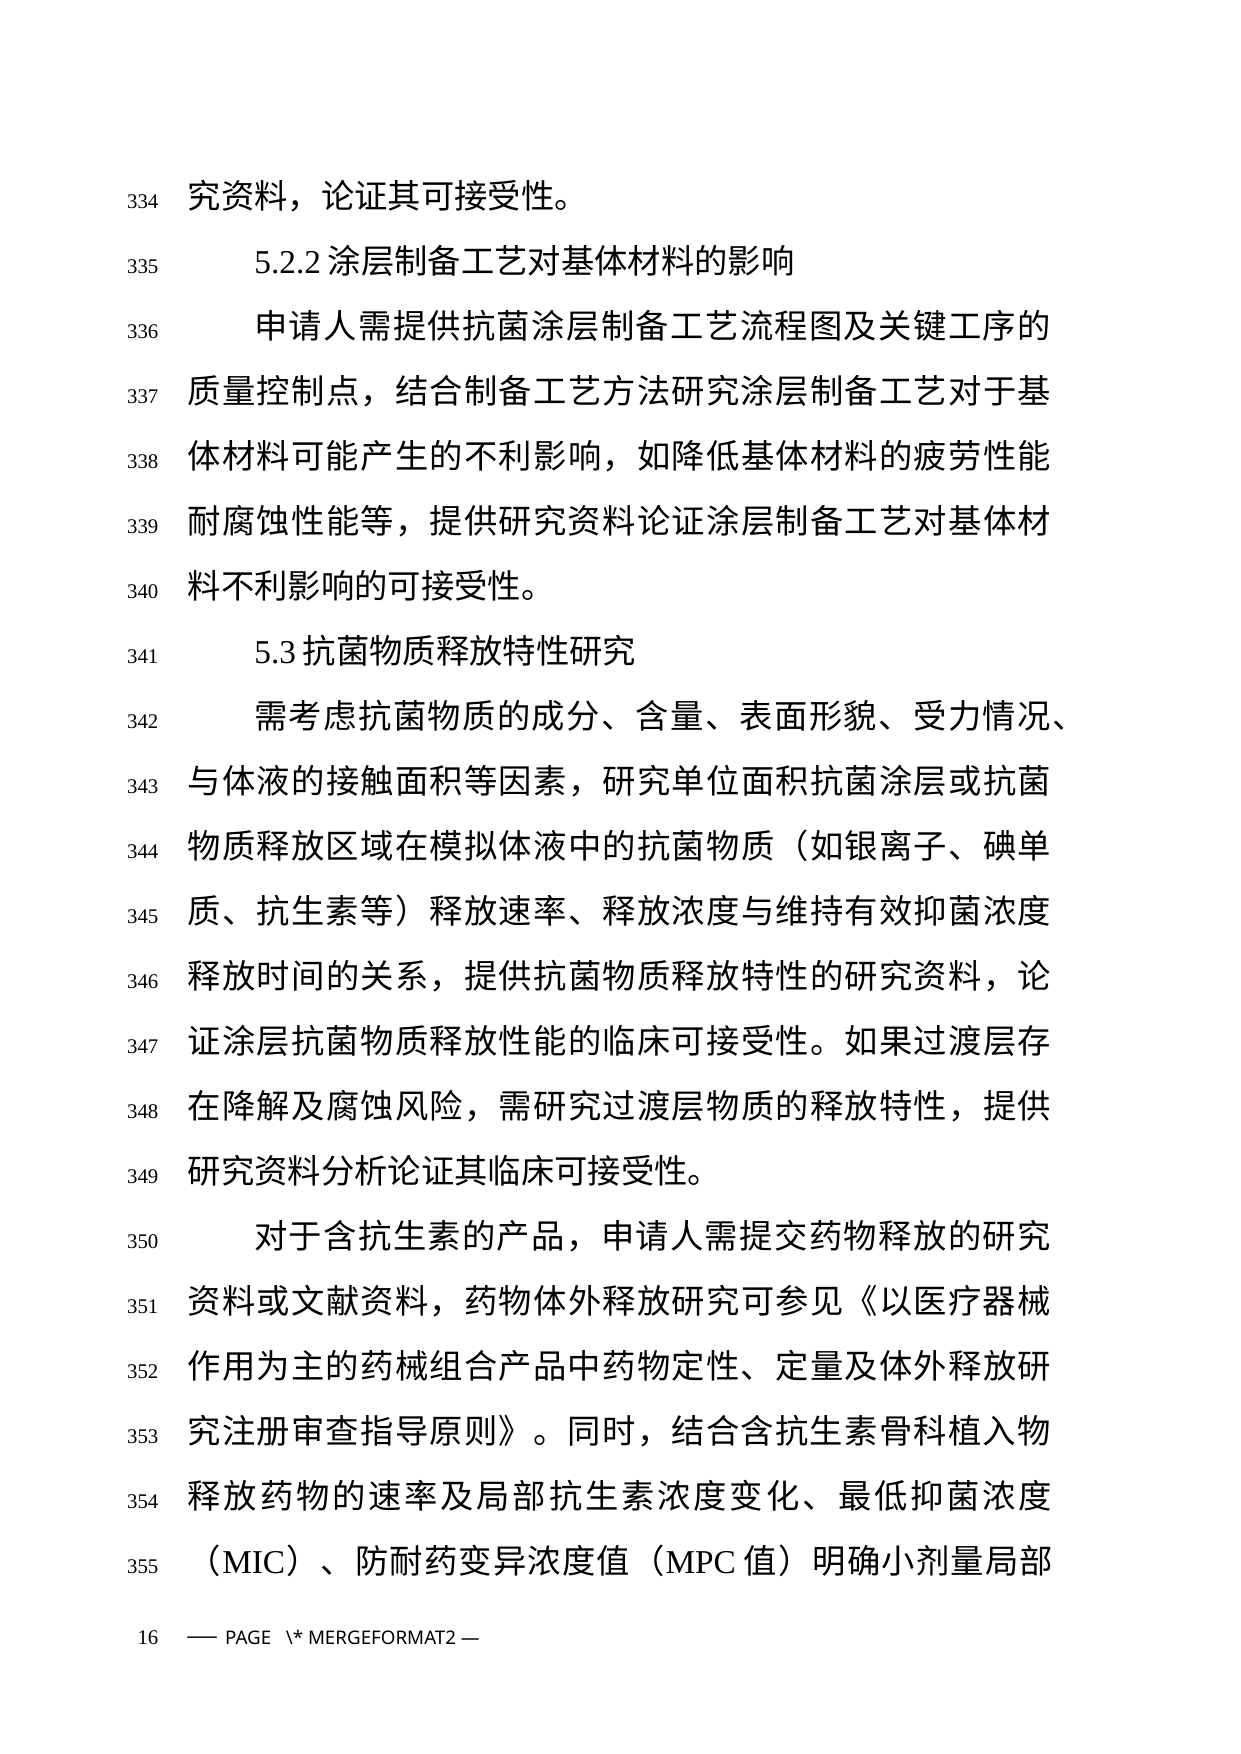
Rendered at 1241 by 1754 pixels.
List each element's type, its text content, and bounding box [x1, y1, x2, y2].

text 5.2.2涂层制备工艺对基体材料的影响 [187, 227, 1060, 292]
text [187, 162, 1053, 227]
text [187, 1202, 1053, 1592]
text 5.3抗菌物质释放特性研究 [187, 617, 1053, 682]
text 申请人需提供抗菌涂层制备工艺流程图及关键工序的质量控制点，结合制备工艺方法研究涂层制备工艺对于基体材料可能产生的不利影响，如降低基体材料的疲劳性能、耐腐蚀性能等，提供研究资料论证涂层制备工艺对基体材料不利影响的可接受性。 [187, 292, 1053, 617]
text 需考虑抗菌物质的成分、含量、表面形貌、受力情况、与体液的接触面积等因素，研究单位面积抗菌涂层或抗菌物质释放区域在模拟体液中的抗菌物质（如银离子、碘单质、抗生素等）释放速率、释放浓度与维持有效抑菌浓度释放时间的关系，提供抗菌物质释放特性的研究资料，论证涂层抗菌物质释放性能的临床可接受性。如果过渡层存在降解及腐蚀风险，需研究过渡层物质的释放特性，提供研究资料分析论证其临床可接受性。 [187, 682, 1053, 1202]
